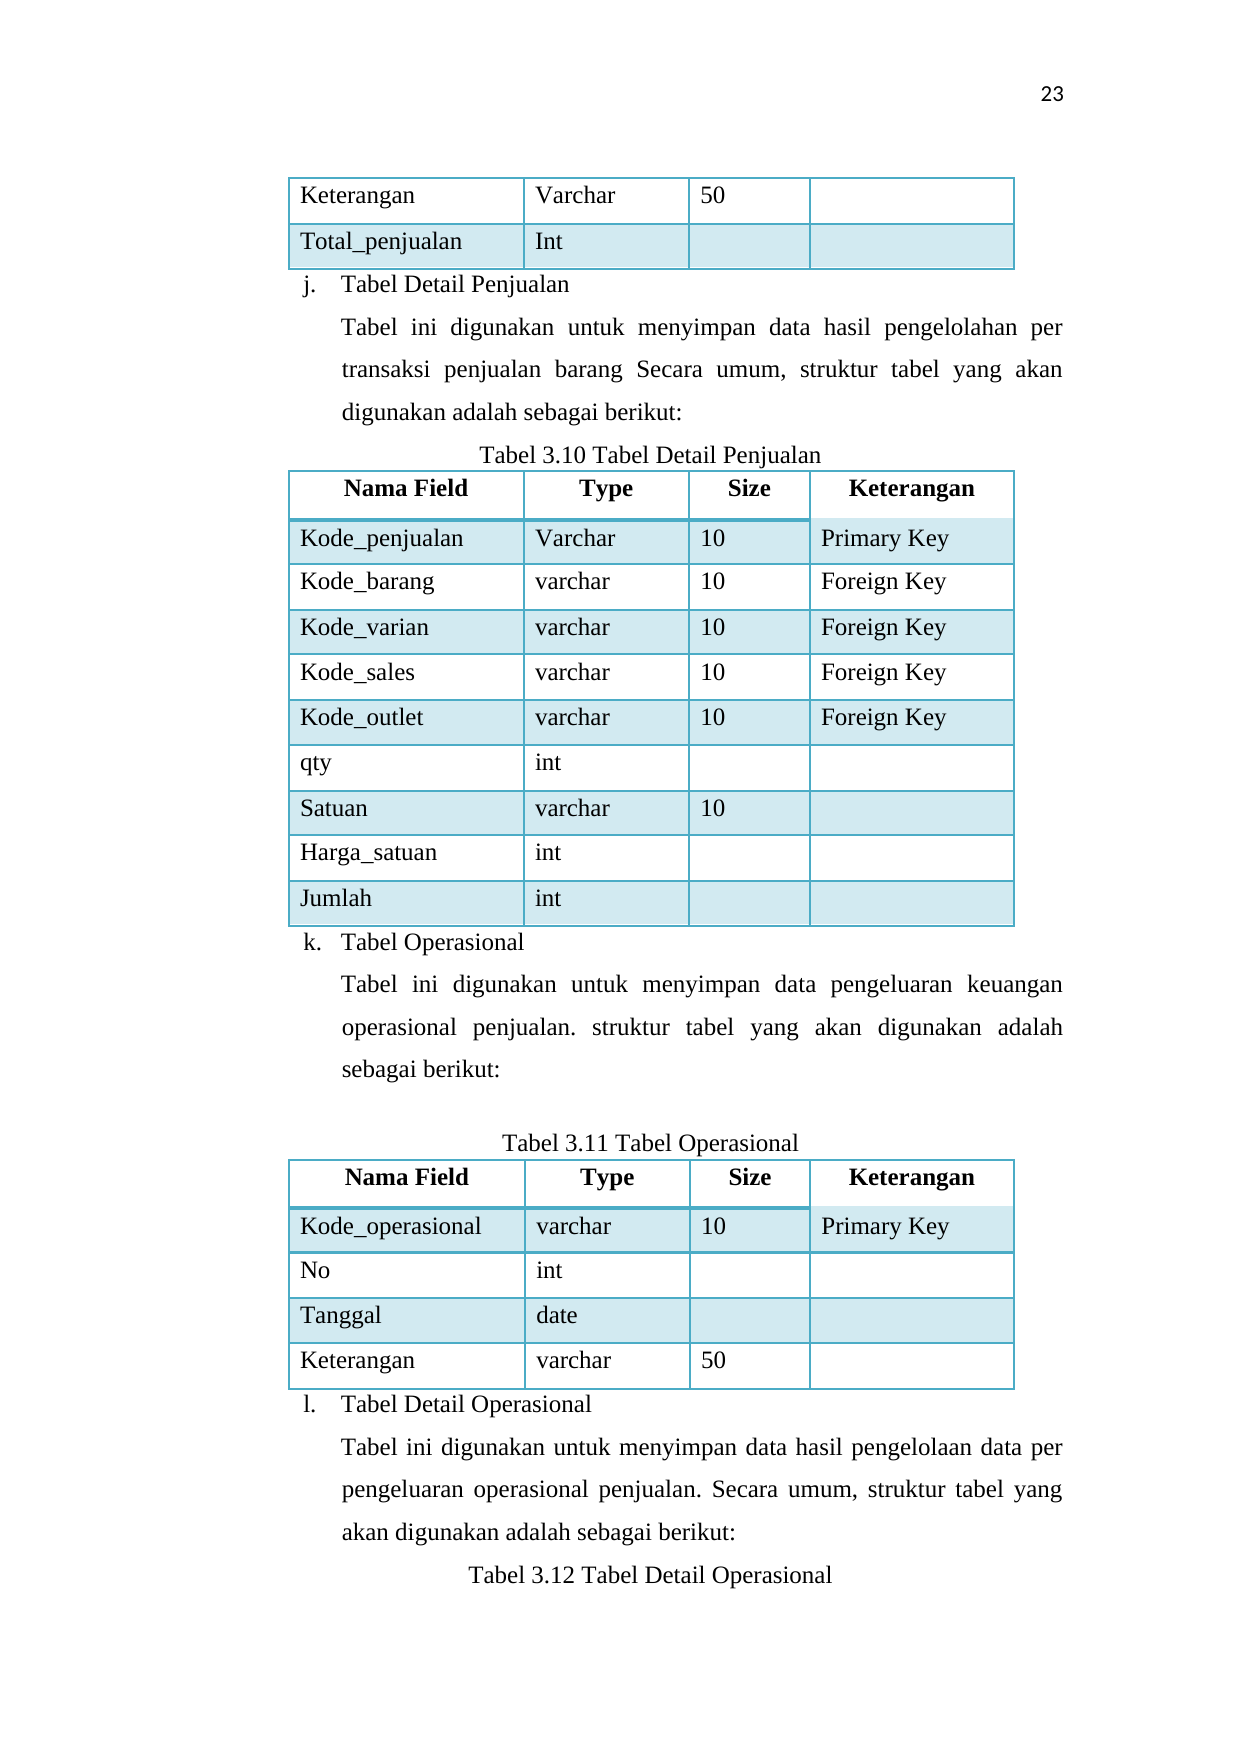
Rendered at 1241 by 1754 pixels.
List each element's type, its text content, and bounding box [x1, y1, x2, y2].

table_cell Keterangan [290, 179, 523, 223]
table_cell Foreign Key [811, 565, 1013, 609]
text Tabel ini digunakan untuk menyimpan data hasil pengelolahan per transaksi penjualan barang Secara umum, struktur tabel yang akan digunakan adalah sebagai berikut: [341, 312, 1063, 426]
table_cell Kode_outlet [290, 701, 523, 744]
table_cell 10 [690, 565, 809, 609]
table_cell Primary Key [811, 519, 1013, 563]
table_cell [691, 1254, 809, 1297]
table_cell Foreign Key [811, 611, 1013, 653]
table_cell [811, 836, 1013, 880]
table_cell Kode_penjualan [290, 522, 523, 563]
table_cell Foreign Key [811, 655, 1013, 699]
table_cell 10 [690, 611, 809, 653]
text Tabel ini digunakan untuk menyimpan data pengeluaran keuangan operasional penjualan. struktur tabel yang akan digunakan adalah sebagai berikut: [341, 969, 1063, 1083]
table_cell date [526, 1299, 689, 1342]
table_cell Varchar [525, 522, 688, 563]
table_cell [811, 1299, 1013, 1342]
table_header Nama Field [290, 1161, 524, 1206]
table_cell [690, 225, 809, 267]
table_header Nama Field [290, 472, 523, 517]
table_cell Kode_varian [290, 611, 523, 653]
table_cell varchar [526, 1344, 689, 1387]
table_cell int [526, 1254, 689, 1297]
text Tabel 3.12 Tabel Detail Operasional [468, 1560, 1085, 1589]
table_cell Foreign Key [811, 701, 1013, 744]
table_cell varchar [525, 611, 688, 653]
table_cell [811, 792, 1013, 834]
table_cell 10 [691, 1210, 809, 1251]
table_cell int [525, 746, 688, 790]
table_cell [691, 1299, 809, 1342]
table_cell Kode_barang [290, 565, 523, 609]
table_cell varchar [525, 701, 688, 744]
table_cell [811, 882, 1013, 924]
table_cell [811, 225, 1013, 267]
table_cell qty [290, 746, 523, 790]
table_cell [811, 746, 1013, 790]
table_cell [811, 1254, 1013, 1297]
table_cell Kode_sales [290, 655, 523, 699]
table_cell Keterangan [290, 1344, 524, 1387]
table_cell int [525, 882, 688, 924]
table_cell No [290, 1254, 524, 1297]
table_cell int [525, 836, 688, 880]
table_header Type [526, 1161, 689, 1206]
list Tabel Detail Operasional [303, 1389, 1085, 1418]
table_header Keterangan [811, 1161, 1013, 1206]
table_cell Kode_operasional [290, 1210, 524, 1251]
table_cell Harga_satuan [290, 836, 523, 880]
table_cell 10 [690, 522, 809, 563]
table_cell 10 [690, 792, 809, 834]
table_cell [690, 836, 809, 880]
table_cell Satuan [290, 792, 523, 834]
table_cell 10 [690, 701, 809, 744]
table_header Size [691, 1161, 809, 1206]
table_cell Varchar [525, 179, 688, 223]
text Tabel 3.10 Tabel Detail Penjualan [479, 440, 1085, 469]
table_cell Primary Key [811, 1207, 1013, 1251]
table_cell Int [525, 225, 688, 267]
table_cell [811, 1344, 1013, 1387]
table_cell varchar [525, 565, 688, 609]
text Tabel 3.11 Tabel Operasional [502, 1128, 1085, 1157]
table_cell [690, 882, 809, 924]
table_cell varchar [525, 655, 688, 699]
table_header Type [525, 472, 688, 517]
table_cell varchar [526, 1210, 689, 1251]
table_cell 10 [690, 655, 809, 699]
text Tabel ini digunakan untuk menyimpan data hasil pengelolaan data per pengeluaran operasional penjualan. Secara umum, struktur tabel yang akan digunakan adalah sebagai berikut: [341, 1432, 1063, 1546]
table_cell [811, 179, 1013, 223]
table_cell varchar [525, 792, 688, 834]
list Tabel Detail Penjualan [303, 269, 1085, 298]
table_cell 50 [690, 179, 809, 223]
table_cell Total_penjualan [290, 225, 523, 267]
table_header Size [690, 472, 809, 517]
list Tabel Operasional [303, 927, 1085, 955]
table_cell Tanggal [290, 1299, 524, 1342]
table_cell 50 [691, 1344, 809, 1387]
table_cell Jumlah [290, 882, 523, 924]
table_cell [690, 746, 809, 790]
table_header Keterangan [811, 472, 1013, 517]
